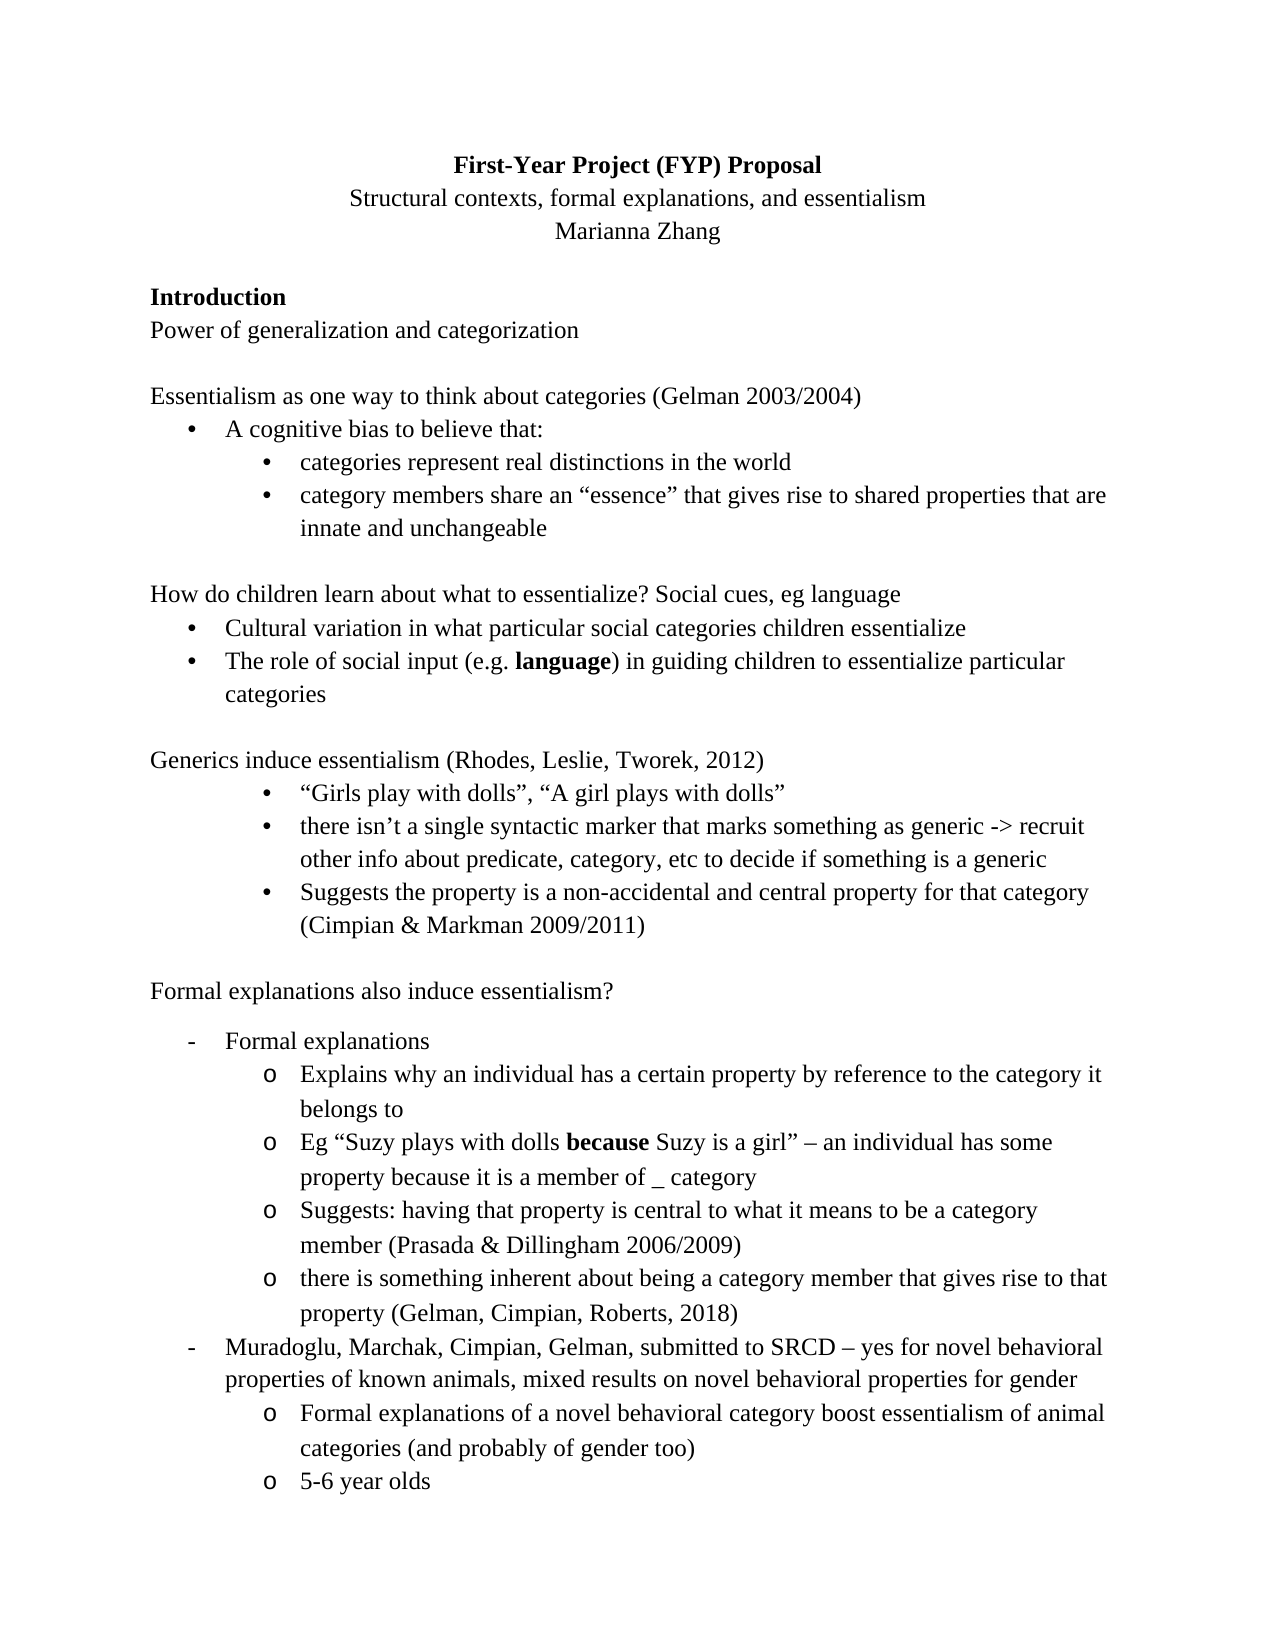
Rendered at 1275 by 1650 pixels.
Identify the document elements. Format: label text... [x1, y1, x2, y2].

list Formal explanations of a novel behavioral category boost essentialism of animal categories (and probably of gender too) [262, 1398, 1125, 1461]
list there is something inherent about being a category member that gives rise to that property (Gelman, Cimpian, Roberts, 2018) [262, 1263, 1125, 1327]
list Muradoglu, Marchak, Cimpian, Gelman, submitted to SRCD – yes for novel behavioral properties of known animals, mixed results on novel behavioral properties for gender [187, 1332, 1125, 1393]
list Cultural variation in what particular social categories children essentialize [187, 613, 1125, 641]
list Formal explanations [187, 1026, 1125, 1055]
list The role of social input (e.g. language) in guiding children to essentialize particular categories [187, 646, 1125, 708]
list Suggests: having that property is central to what it means to be a category member (Prasada & Dillingham 2006/2009) [262, 1195, 1125, 1259]
text Generics induce essentialism (Rhodes, Leslie, Tworek, 2012) [150, 745, 1125, 774]
text Structural contexts, formal explanations, and essentialism [150, 183, 1125, 212]
list A cognitive bias to believe that: [187, 414, 1125, 443]
text Marianna Zhang [150, 216, 1125, 245]
list Suggests the property is a non-accidental and central property for that category (Cimpian & Markman 2009/2011) [262, 877, 1125, 939]
text Essentialism as one way to think about categories (Gelman 2003/2004) [150, 381, 1125, 410]
text Power of generalization and categorization [150, 315, 1125, 344]
text Introduction [150, 282, 1125, 311]
list categories represent real distinctions in the world [262, 447, 1125, 476]
text Formal explanations also induce essentialism? [150, 976, 1125, 1005]
text First-Year Project (FYP) Proposal [150, 150, 1125, 179]
list Explains why an individual has a certain property by reference to the category it belongs to [262, 1059, 1125, 1123]
list Eg “Suzy plays with dolls because Suzy is a girl” – an individual has some property because it is a member of _ category [262, 1127, 1125, 1191]
text How do children learn about what to essentialize? Social cues, eg language [150, 579, 1125, 608]
list 5-6 year olds [262, 1466, 1125, 1497]
list “Girls play with dolls”, “A girl plays with dolls” [262, 778, 1125, 807]
list there isn’t a single syntactic marker that marks something as generic -> recruit other info about predicate, category, etc to decide if something is a generic [262, 811, 1125, 873]
list category members share an “essence” that gives rise to shared properties that are innate and unchangeable [262, 480, 1125, 542]
